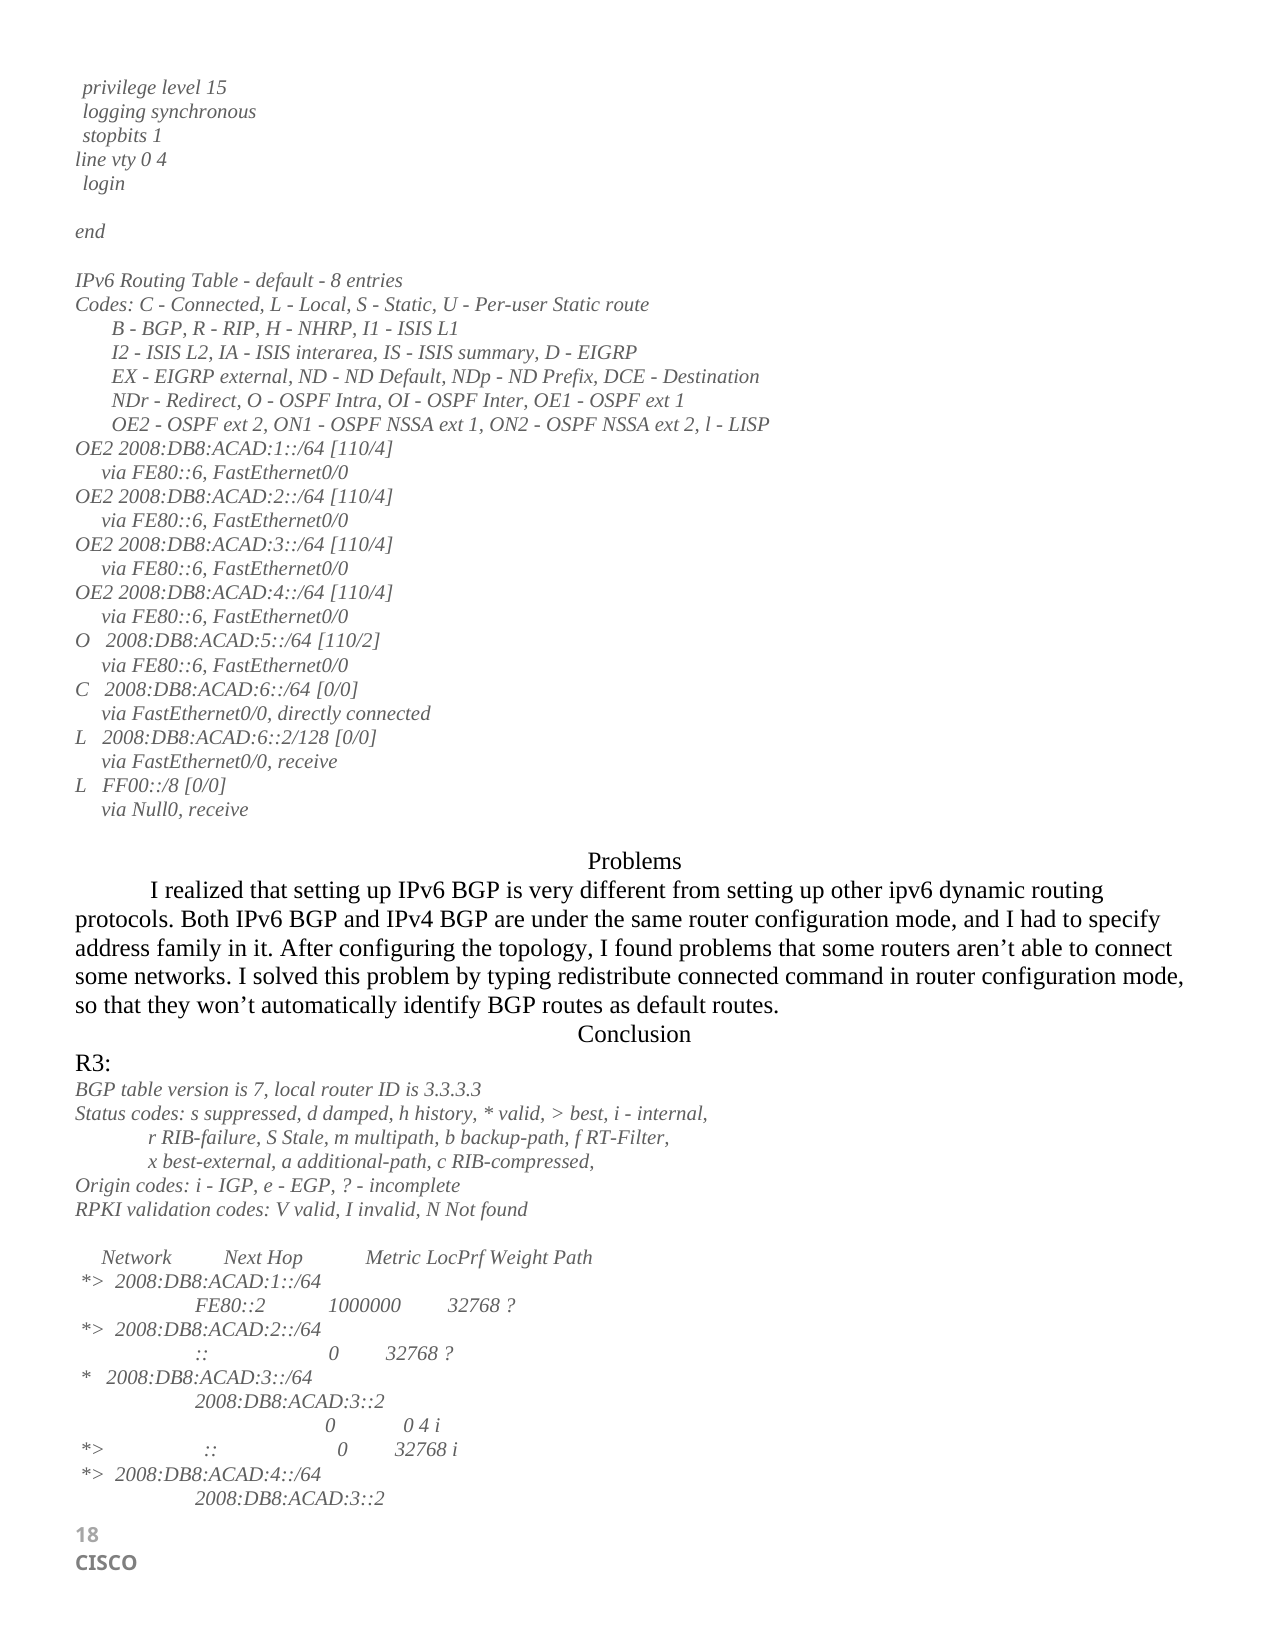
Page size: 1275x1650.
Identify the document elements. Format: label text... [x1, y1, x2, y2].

text OE2 2008:DB8:ACAD:4::/64 [110/4] [75, 580, 1200, 604]
text 0 0 4 i [75, 1413, 1200, 1437]
text L 2008:DB8:ACAD:6::2/128 [0/0] [75, 725, 1200, 749]
text OE2 2008:DB8:ACAD:2::/64 [110/4] [75, 484, 1200, 508]
text Conclusion [75, 1019, 1200, 1048]
text x best-external, a additional-path, c RIB-compressed, [75, 1149, 1200, 1173]
text Status codes: s suppressed, d damped, h history, * valid, > best, i - internal, [75, 1101, 1200, 1124]
text OE2 2008:DB8:ACAD:1::/64 [110/4] [75, 436, 1200, 460]
text *> 2008:DB8:ACAD:4::/64 [75, 1461, 1200, 1486]
text RPKI validation codes: V valid, I invalid, N Not found [75, 1197, 1200, 1221]
text Problems [75, 846, 1200, 875]
text EX - EIGRP external, ND - ND Default, NDp - ND Prefix, DCE - Destination [75, 364, 1200, 388]
text *> 2008:DB8:ACAD:2::/64 [75, 1317, 1200, 1341]
text *> :: 0 32768 i [75, 1437, 1200, 1461]
text via FE80::6, FastEthernet0/0 [75, 604, 1200, 628]
text NDr - Redirect, O - OSPF Intra, OI - OSPF Inter, OE1 - OSPF ext 1 [75, 388, 1200, 412]
text 2008:DB8:ACAD:3::2 [75, 1389, 1200, 1413]
text Codes: C - Connected, L - Local, S - Static, U - Per-user Static route [75, 292, 1200, 316]
text FE80::2 1000000 32768 ? [75, 1293, 1200, 1317]
text via FastEthernet0/0, receive [75, 749, 1200, 773]
text *> 2008:DB8:ACAD:1::/64 [75, 1269, 1200, 1293]
text :: 0 32768 ? [75, 1341, 1200, 1365]
text via FE80::6, FastEthernet0/0 [75, 460, 1200, 484]
text I realized that setting up IPv6 BGP is very different from setting up other ipv6 dynamic routing protocols. Both IPv6 BGP and IPv4 BGP are under the same router configuration mode, and I had to specify address family in it. After configuring the topology, I found problems that some routers aren’t able to connect some networks. I solved this problem by typing redistribute connected command in router configuration mode, so that they won’t automatically identify BGP routes as default routes. [75, 875, 1200, 1019]
text O 2008:DB8:ACAD:5::/64 [110/2] [75, 628, 1200, 652]
text 2008:DB8:ACAD:3::2 [75, 1486, 1200, 1509]
text via FE80::6, FastEthernet0/0 [75, 508, 1200, 532]
text via Null0, receive [75, 797, 1200, 821]
text r RIB-failure, S Stale, m multipath, b backup-path, f RT-Filter, [75, 1124, 1200, 1149]
text * 2008:DB8:ACAD:3::/64 [75, 1365, 1200, 1389]
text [75, 75, 1200, 243]
text Origin codes: i - IGP, e - EGP, ? - incomplete [75, 1173, 1200, 1197]
text OE2 - OSPF ext 2, ON1 - OSPF NSSA ext 1, ON2 - OSPF NSSA ext 2, l - LISP [75, 412, 1200, 436]
text I2 - ISIS L2, IA - ISIS interarea, IS - ISIS summary, D - EIGRP [75, 340, 1200, 364]
text IPv6 Routing Table - default - 8 entries [75, 267, 1200, 292]
text BGP table version is 7, local router ID is 3.3.3.3 [75, 1076, 1200, 1101]
text Network Next Hop Metric LocPrf Weight Path [75, 1245, 1200, 1269]
text R3: [75, 1048, 1200, 1076]
text L FF00::/8 [0/0] [75, 773, 1200, 797]
text via FastEthernet0/0, directly connected [75, 701, 1200, 725]
text OE2 2008:DB8:ACAD:3::/64 [110/4] [75, 532, 1200, 556]
text B - BGP, R - RIP, H - NHRP, I1 - ISIS L1 [75, 316, 1200, 340]
text via FE80::6, FastEthernet0/0 [75, 652, 1200, 677]
text via FE80::6, FastEthernet0/0 [75, 556, 1200, 580]
text C 2008:DB8:ACAD:6::/64 [0/0] [75, 677, 1200, 701]
